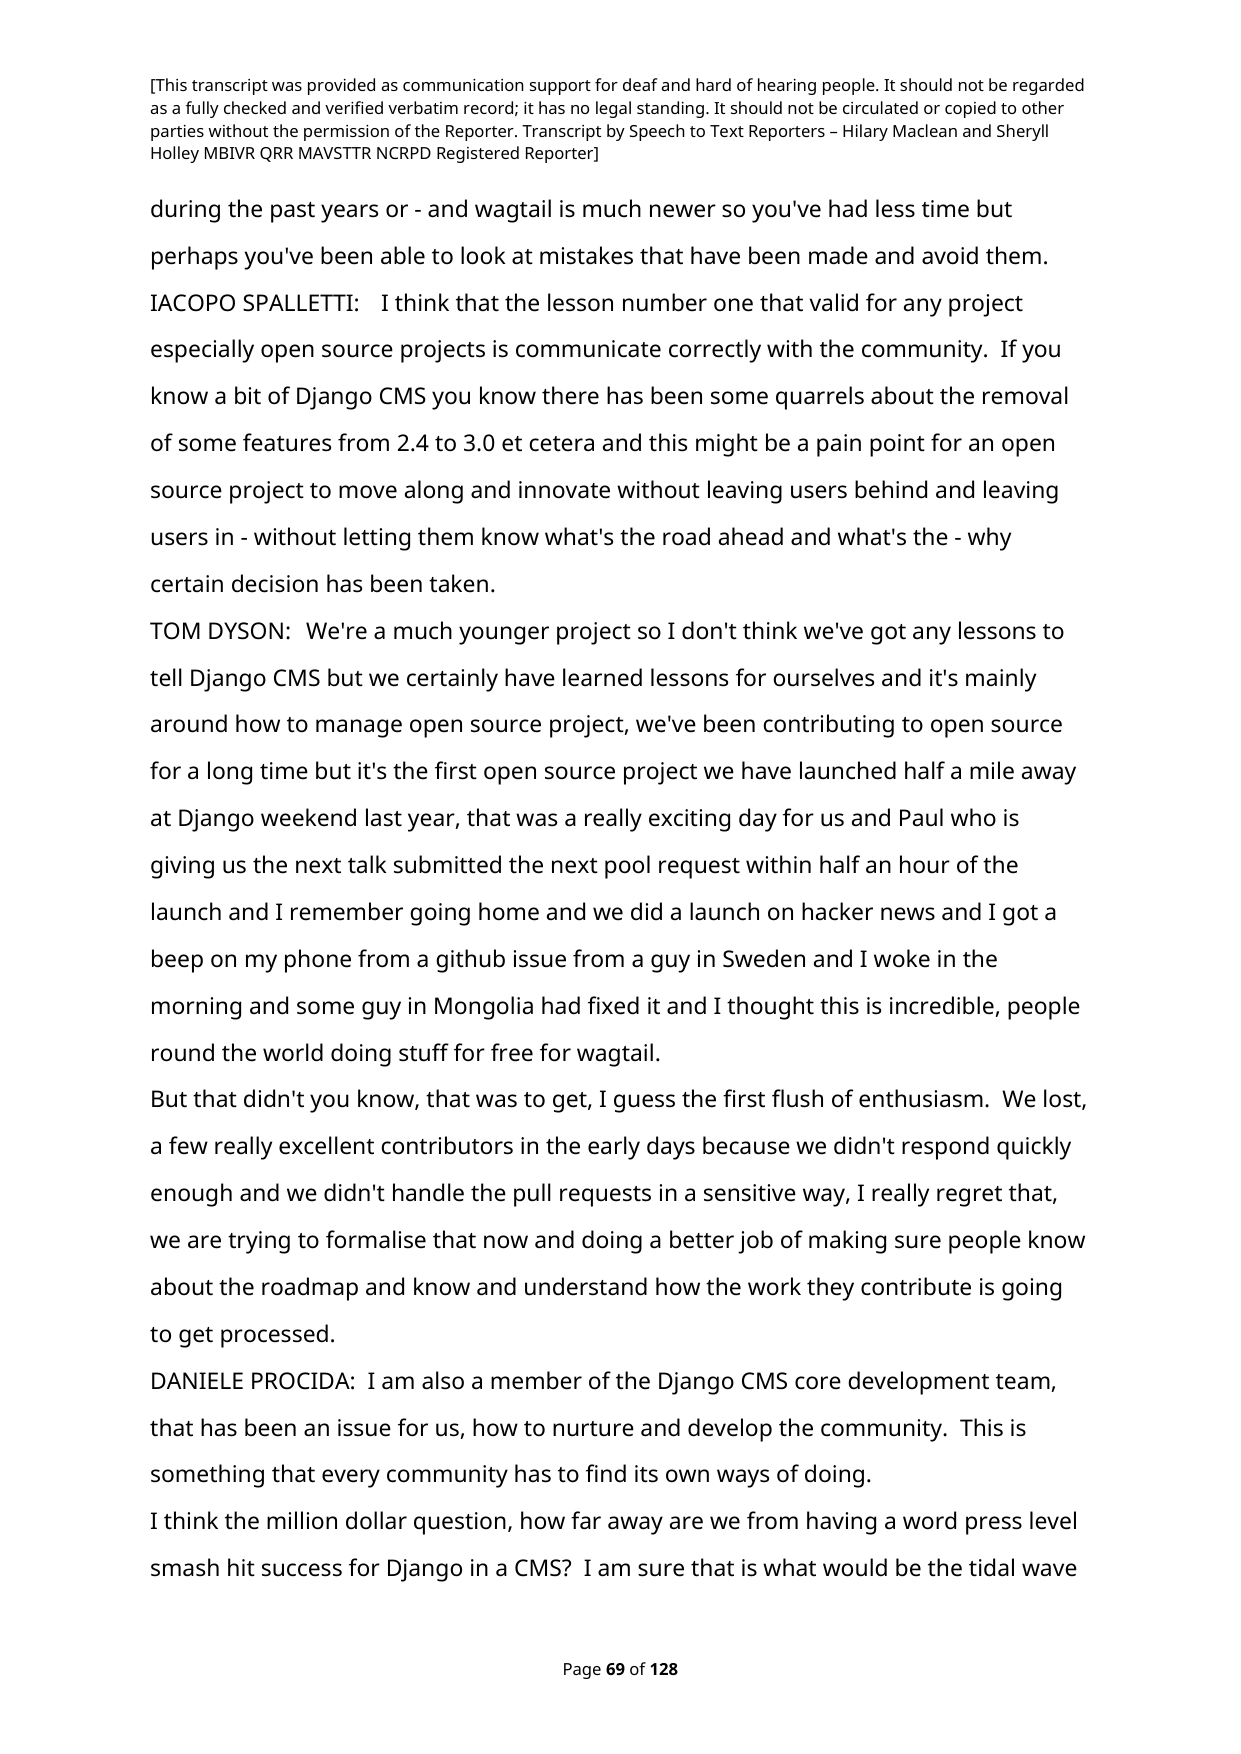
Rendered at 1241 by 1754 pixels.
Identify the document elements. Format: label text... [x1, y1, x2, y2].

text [150, 1505, 1090, 1583]
text DANIELE PROCIDA: I am also a member of the Django CMS core development team, that has been an issue for us, how to nurture and develop the community. This is something that every community has to find its own ways of doing. [150, 1364, 1090, 1489]
text But that didn't you know, that was to get, I guess the first flush of enthusiasm. We lost, a few really excellent contributors in the early days because we didn't respond quickly enough and we didn't handle the pull requests in a sensitive way, I really regret that, we are trying to formalise that now and doing a better job of making sure people know about the roadmap and know and understand how the work they contribute is going to get processed. [150, 1083, 1090, 1349]
text IACOPO SPALLETTI: I think that the lesson number one that valid for any project especially open source projects is communicate correctly with the community. If you know a bit of Django CMS you know there has been some quarrels about the removal of some features from 2.4 to 3.0 et cetera and this might be a pain point for an open source project to move along and innovate without leaving users behind and leaving users in - without letting them know what's the road ahead and what's the - why certain decision has been taken. [150, 286, 1090, 599]
text TOM DYSON: We're a much younger project so I don't think we've got any lessons to tell Django CMS but we certainly have learned lessons for ourselves and it's mainly around how to manage open source project, we've been contributing to open source for a long time but it's the first open source project we have launched half a mile away at Django weekend last year, that was a really exciting day for us and Paul who is giving us the next talk submitted the next pool request within half an hour of the launch and I remember going home and we did a launch on hacker news and I got a beep on my phone from a github issue from a guy in Sweden and I woke in the morning and some guy in Mongolia had fixed it and I thought this is incredible, people round the world doing stuff for free for wagtail. [150, 614, 1090, 1068]
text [150, 193, 1090, 271]
